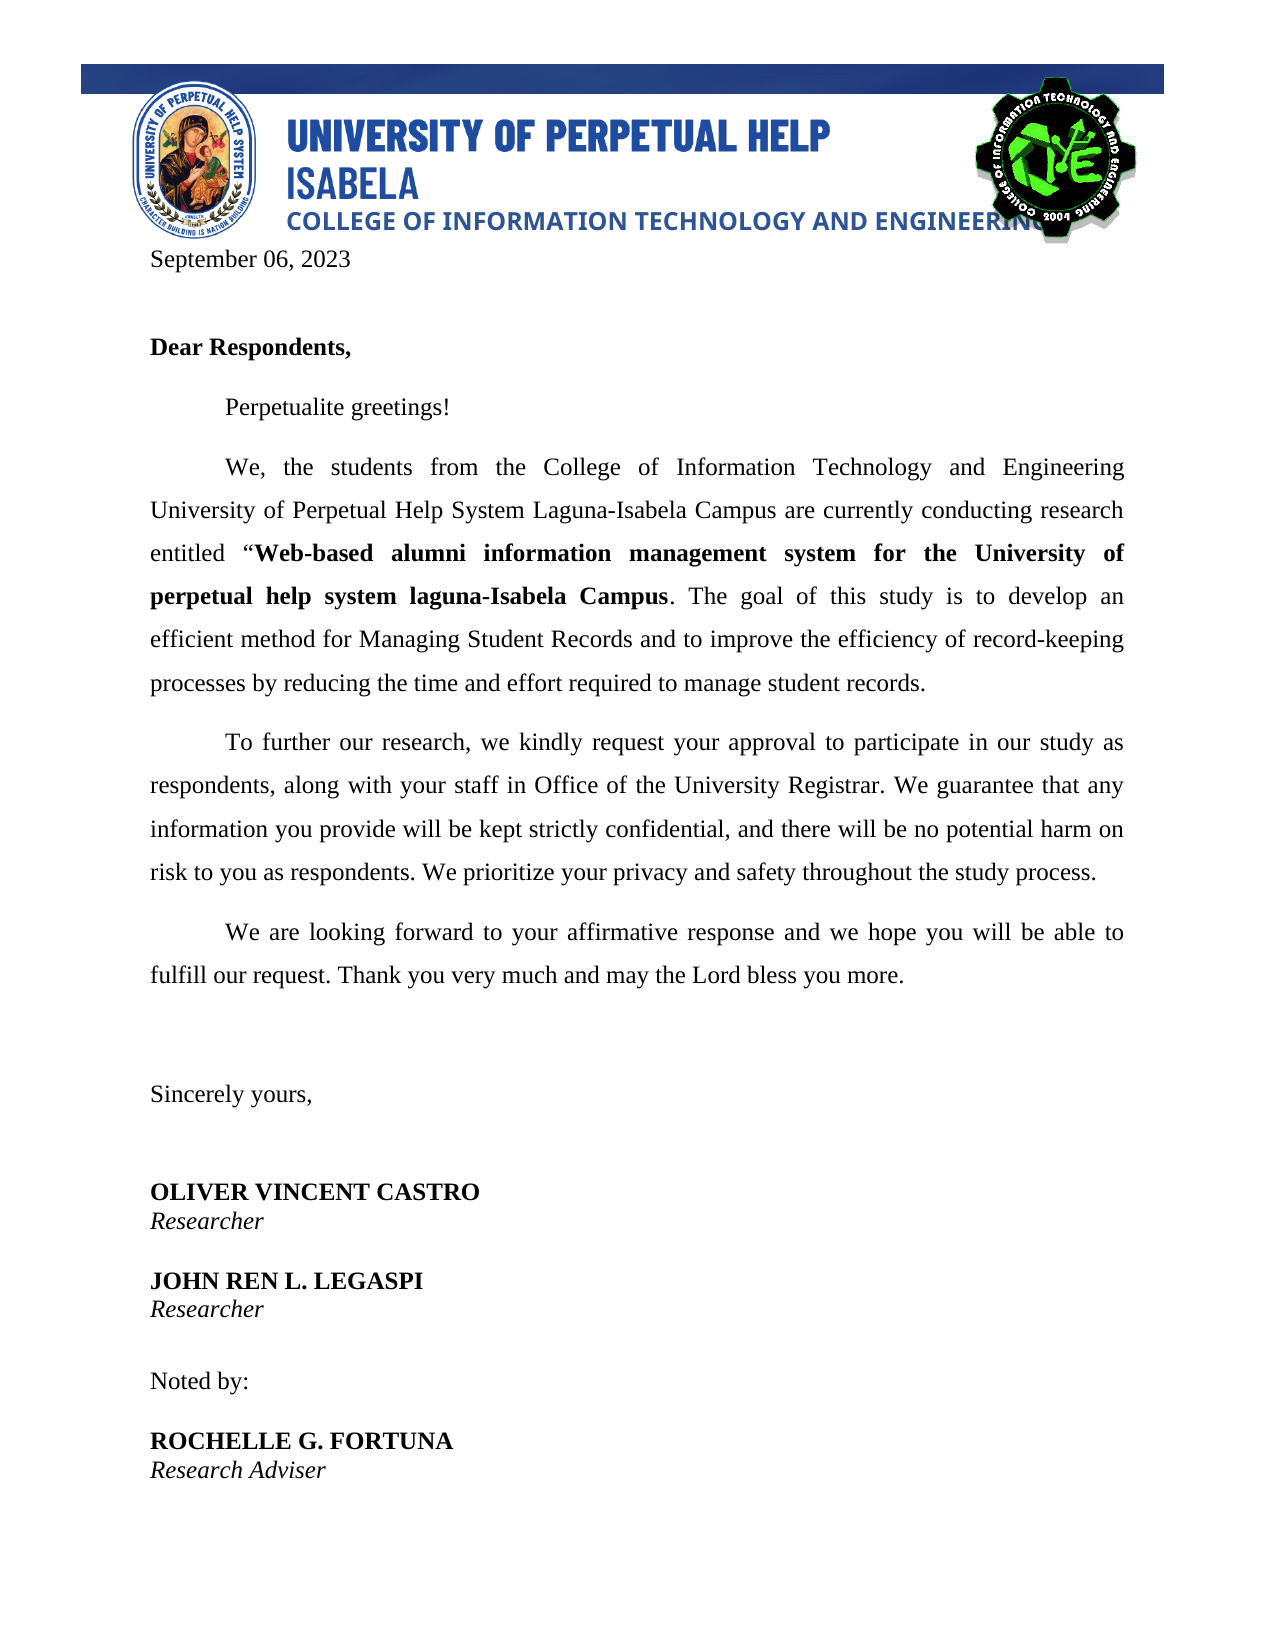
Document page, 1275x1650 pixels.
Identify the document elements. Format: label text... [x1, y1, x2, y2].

text We are looking forward to your affirmative response and we hope you will be able to fulfill our request. Thank you very much and may the Lord bless you more. [150, 917, 1125, 988]
text OLIVER VINCENT CASTRO [150, 1177, 1125, 1206]
text We, the students from the College of Information Technology and Engineering University of Perpetual Help System Laguna-Isabela Campus are currently conducting research entitled “Web-based alumni information management system for the University of perpetual help system laguna-Isabela Campus. The goal of this study is to develop an efficient method for Managing Student Records and to improve the efficiency of record-keeping processes by reducing the time and effort required to manage student records. [150, 452, 1125, 696]
text Noted by: [150, 1366, 1066, 1395]
text Researcher [150, 1206, 1125, 1235]
picture [81, 48, 1164, 270]
text Dear Respondents, [150, 332, 1066, 361]
text ROCHELLE G. FORTUNA [150, 1426, 1125, 1455]
text Perpetualite greetings! [225, 392, 1066, 421]
text JOHN REN L. LEGASPI [150, 1266, 1125, 1294]
text Research Adviser [150, 1455, 1125, 1484]
text To further our research, we kindly request your approval to participate in our study as respondents, along with your staff in Office of the University Registrar. We guarantee that any information you provide will be kept strictly confidential, and there will be no potential harm on risk to you as respondents. We prioritize your privacy and safety throughout the study process. [150, 727, 1125, 886]
text Sincerely yours, [150, 1079, 1066, 1108]
text Researcher [150, 1294, 1125, 1323]
text September 06, 2023 [150, 244, 1066, 273]
picture [855, 215, 862, 227]
